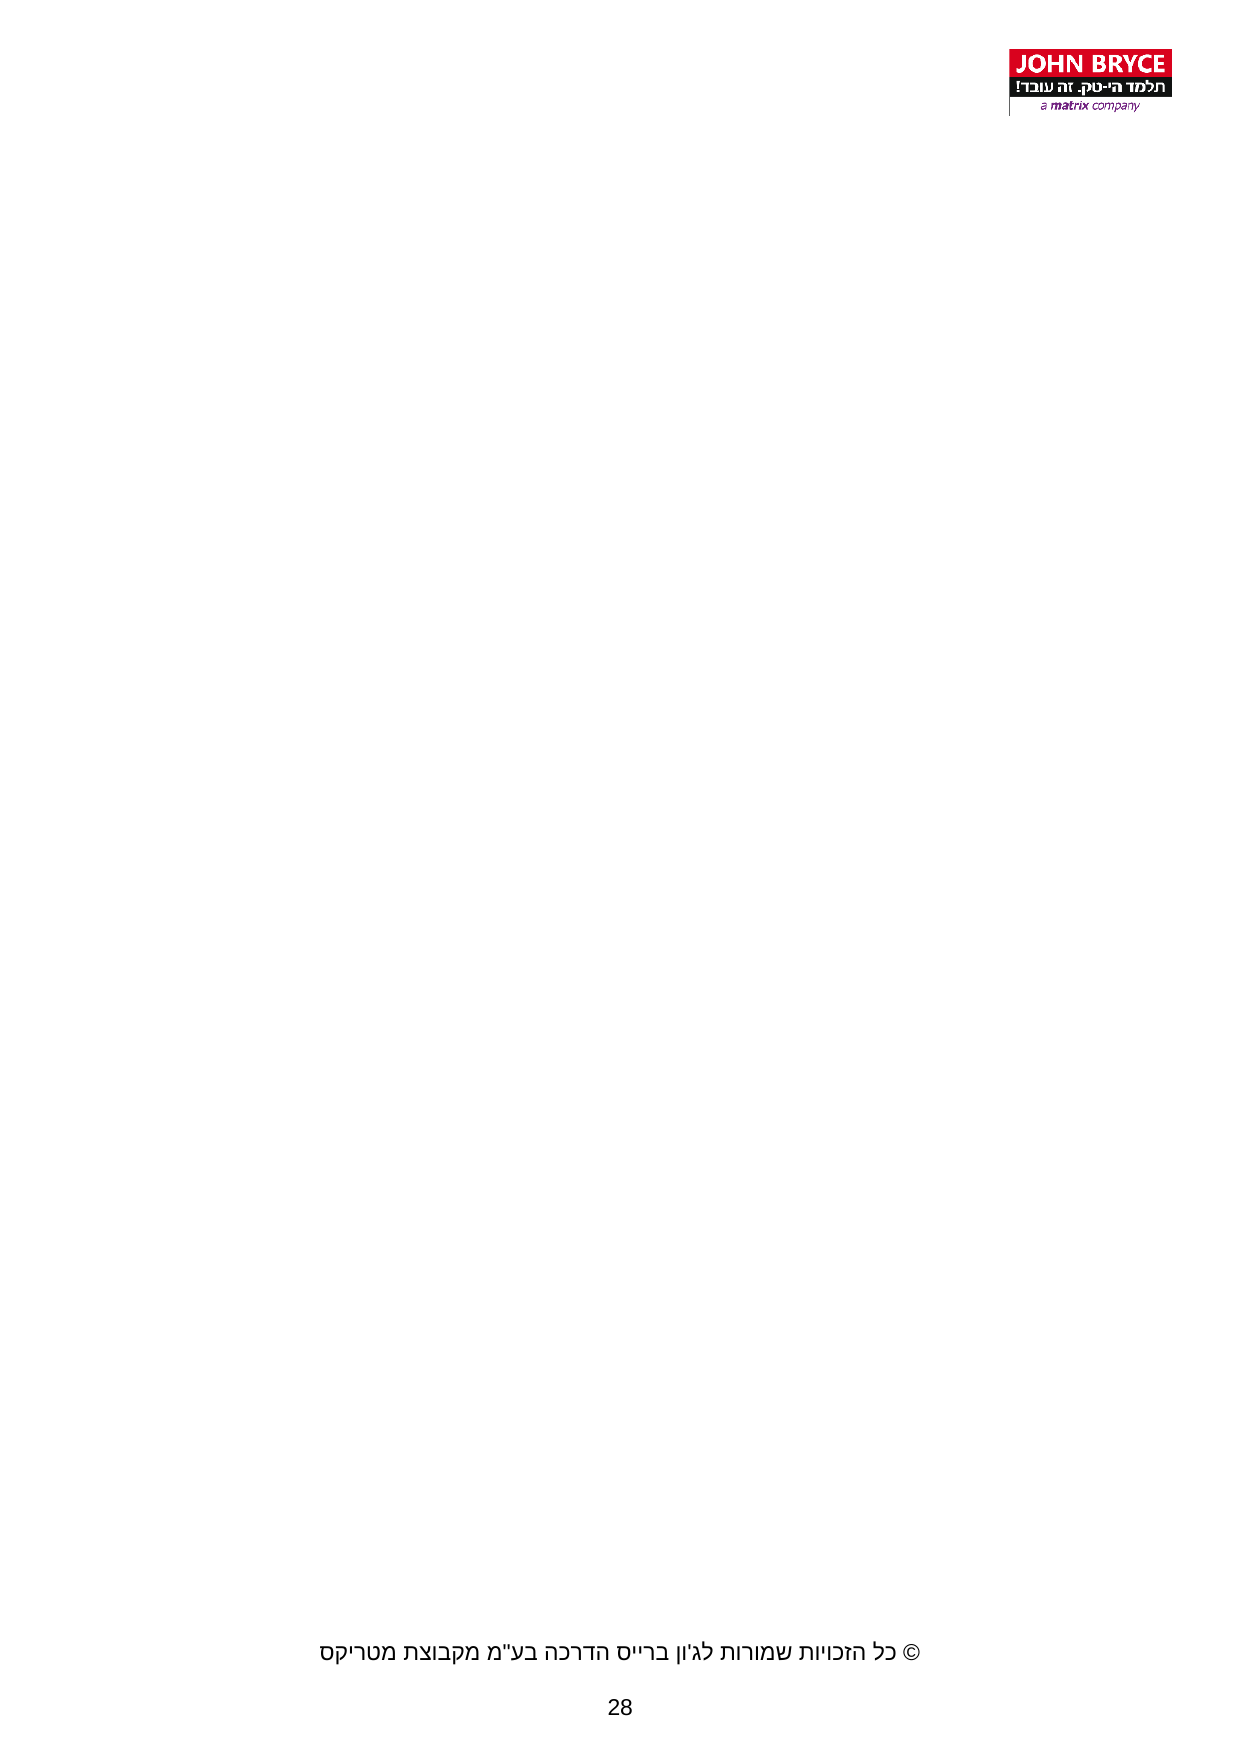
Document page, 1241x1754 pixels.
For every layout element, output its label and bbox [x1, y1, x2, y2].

picture [1006, 45, 1175, 119]
